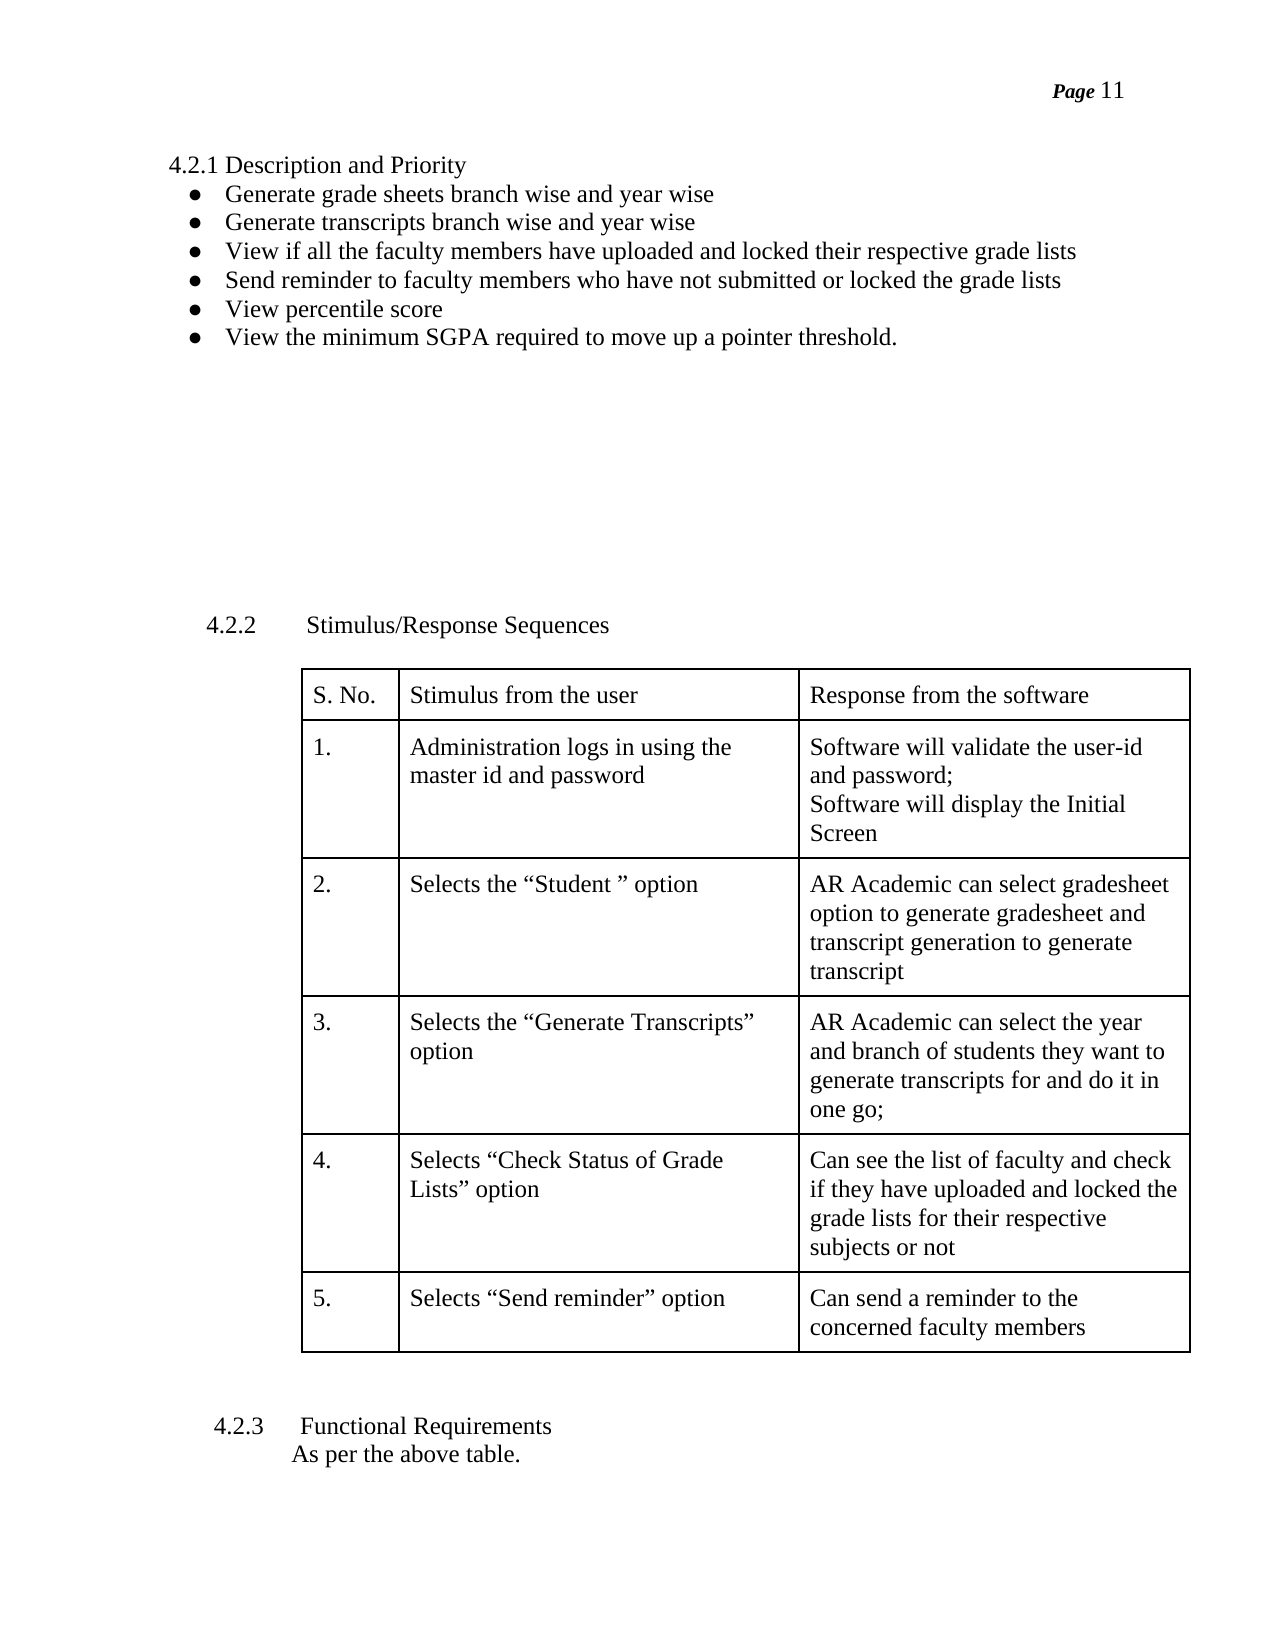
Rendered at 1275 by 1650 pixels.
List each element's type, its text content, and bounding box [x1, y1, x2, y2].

table_cell Selects “Check Status of Grade Lists” option [400, 1135, 798, 1271]
table_cell Can see the list of faculty and check if they have uploaded and locked the grade lists for their respective subjects or not [800, 1135, 1189, 1271]
table_cell Software will validate the user-id and password; Software will display the Initial Screen [800, 721, 1189, 857]
table_cell Selects “Send reminder” option [400, 1273, 798, 1351]
table_cell AR Academic can select the year and branch of students they want to generate transcripts for and do it in one go; [800, 997, 1189, 1133]
table_cell AR Academic can select gradesheet option to generate gradesheet and transcript generation to generate transcript [800, 859, 1189, 995]
list Send reminder to faculty members who have not submitted or locked the grade lists [187, 265, 1125, 294]
text 4.2.3 Functional Requirements [150, 1411, 1125, 1439]
table_header Response from the software [800, 670, 1189, 719]
table_header Stimulus from the user [400, 670, 798, 719]
list View if all the faculty members have uploaded and locked their respective grade lists [187, 236, 1125, 265]
table_header S. No. [303, 670, 398, 719]
list View percentile score [187, 294, 1125, 322]
text 4.2.2 Stimulus/Response Sequences [150, 610, 1125, 639]
table_cell 4. [303, 1135, 398, 1271]
table_cell 2. [303, 859, 398, 995]
table_cell 3. [303, 997, 398, 1133]
table_cell Selects the “Student ” option [400, 859, 798, 995]
table_cell 1. [303, 721, 398, 857]
table_cell Administration logs in using the master id and password [400, 721, 798, 857]
list View the minimum SGPA required to move up a pointer threshold. [187, 322, 1125, 351]
list Generate grade sheets branch wise and year wise [187, 179, 1125, 207]
text As per the above table. [291, 1439, 1125, 1468]
list Generate transcripts branch wise and year wise [187, 207, 1125, 236]
table_cell Can send a reminder to the concerned faculty members [800, 1273, 1189, 1351]
table_cell Selects the “Generate Transcripts” option [400, 997, 798, 1133]
text 4.2.1 Description and Priority [150, 150, 1125, 179]
table_cell 5. [303, 1273, 398, 1351]
